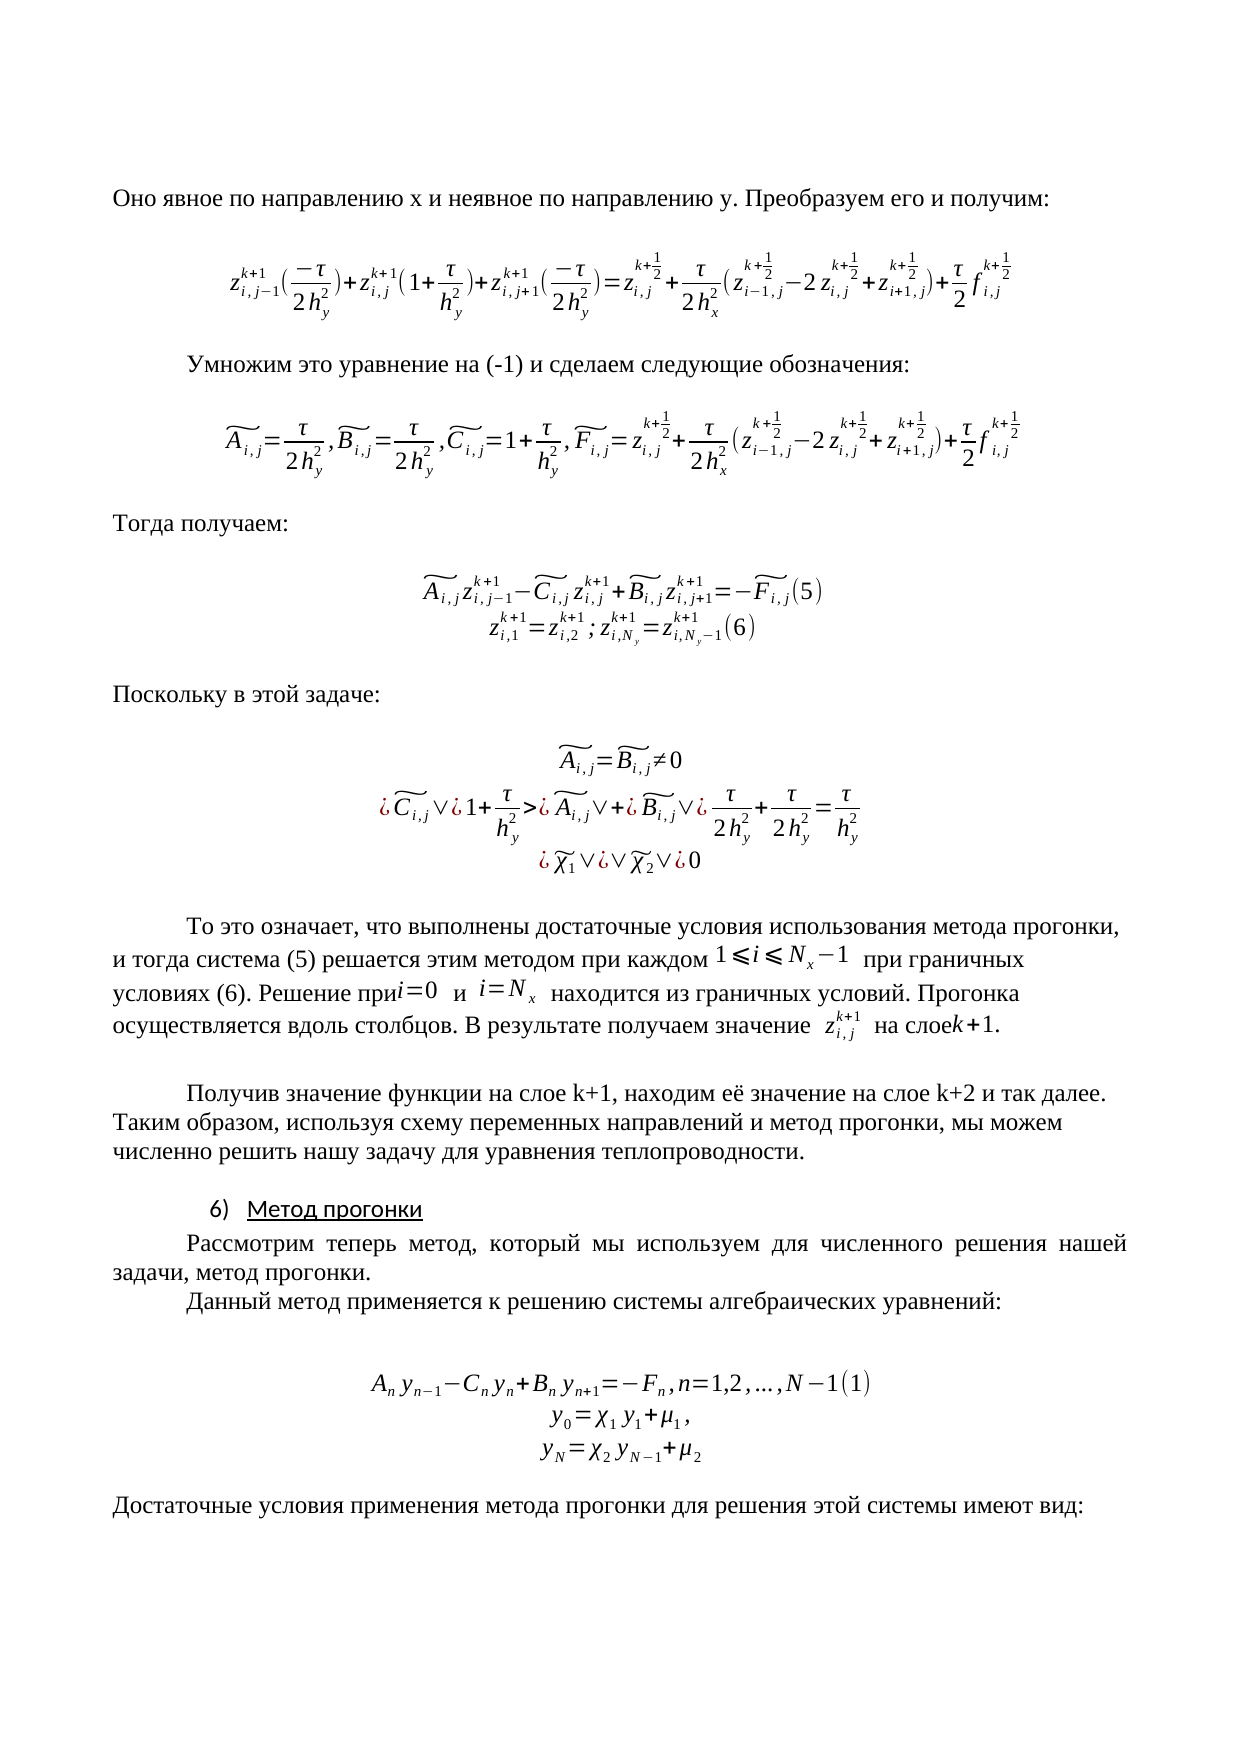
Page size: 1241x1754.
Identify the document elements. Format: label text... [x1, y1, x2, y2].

text Поскольку в этой задаче: [112, 679, 1128, 708]
text Умножим это уравнение на (-1) и сделаем следующие обозначения: [112, 349, 1128, 378]
text Оно явное по направлению x и неявное по направлению y. Преобразуем его и получим: [112, 183, 1128, 212]
text То это означает, что выполнены достаточные условия использования метода прогонки, и тогда система (5) решается этим методом при каждом при граничных условиях (6). Решение при и находится из граничных условий. Прогонка осуществляется вдоль столбцов. В результате получаем значение на слое [112, 911, 1128, 1042]
text Тогда получаем: [112, 508, 1128, 537]
text Данный метод применяется к решению системы алгебраических уравнений: [112, 1286, 1128, 1314]
text Рассмотрим теперь метод, который мы используем для численного решения нашей задачи, метод прогонки. [112, 1228, 1128, 1286]
list Метод прогонки [209, 1193, 1128, 1224]
text Получив значение функции на слое k+1, находим её значение на слое k+2 и так далее. Таким образом, используя схему переменных направлений и метод прогонки, мы можем численно решить нашу задачу для уравнения теплопроводности. [112, 1078, 1128, 1164]
text Достаточные условия применения метода прогонки для решения этой системы имеют вид: [112, 1490, 1128, 1519]
